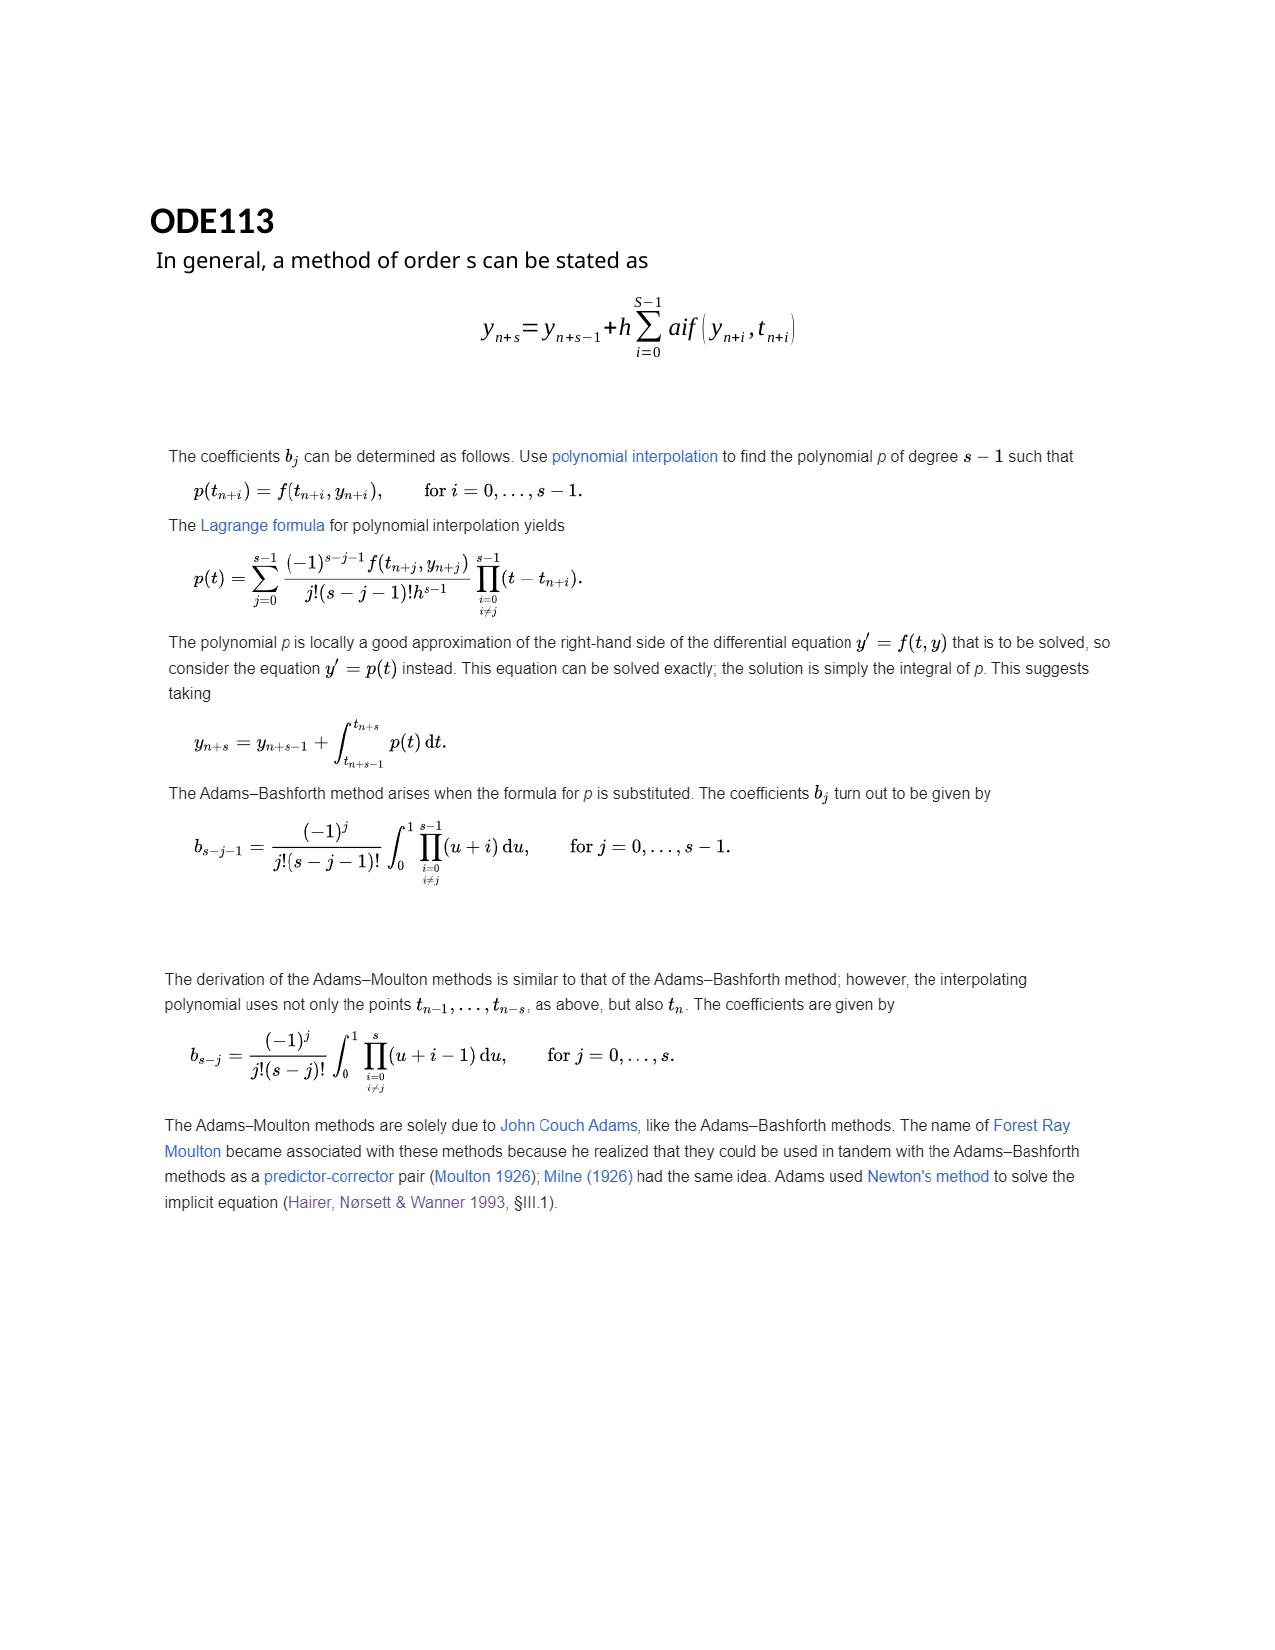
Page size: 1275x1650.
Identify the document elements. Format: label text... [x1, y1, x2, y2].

picture [150, 951, 1125, 1225]
text ODE113 In general, a method of order s can be stated as [150, 197, 1125, 275]
picture [150, 426, 1125, 886]
